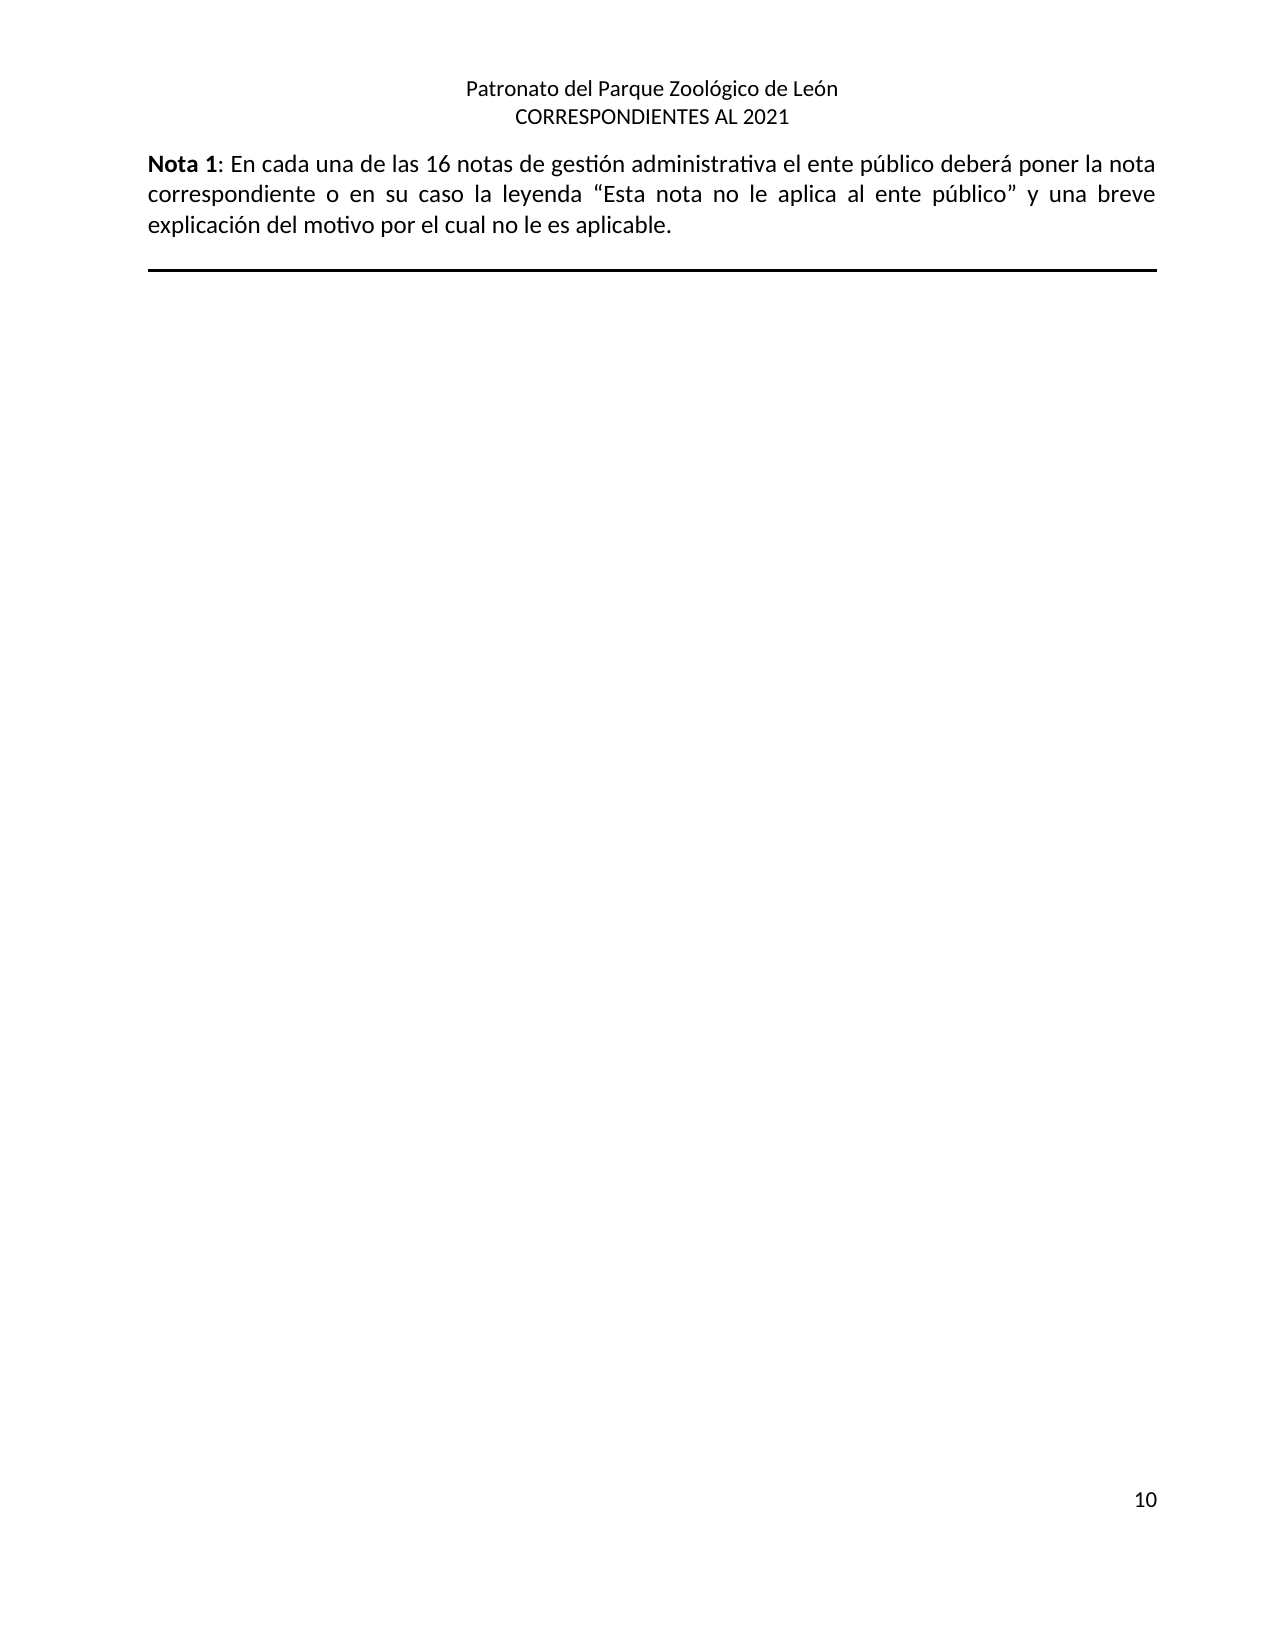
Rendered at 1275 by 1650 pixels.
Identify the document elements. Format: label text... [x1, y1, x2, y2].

text Nota 1: En cada una de las 16 notas de gestión administrativa el ente público deberá poner la nota correspondiente o en su caso la leyenda “Esta nota no le aplica al ente público” y una breve explicación del motivo por el cual no le es aplicable. [148, 148, 1157, 239]
